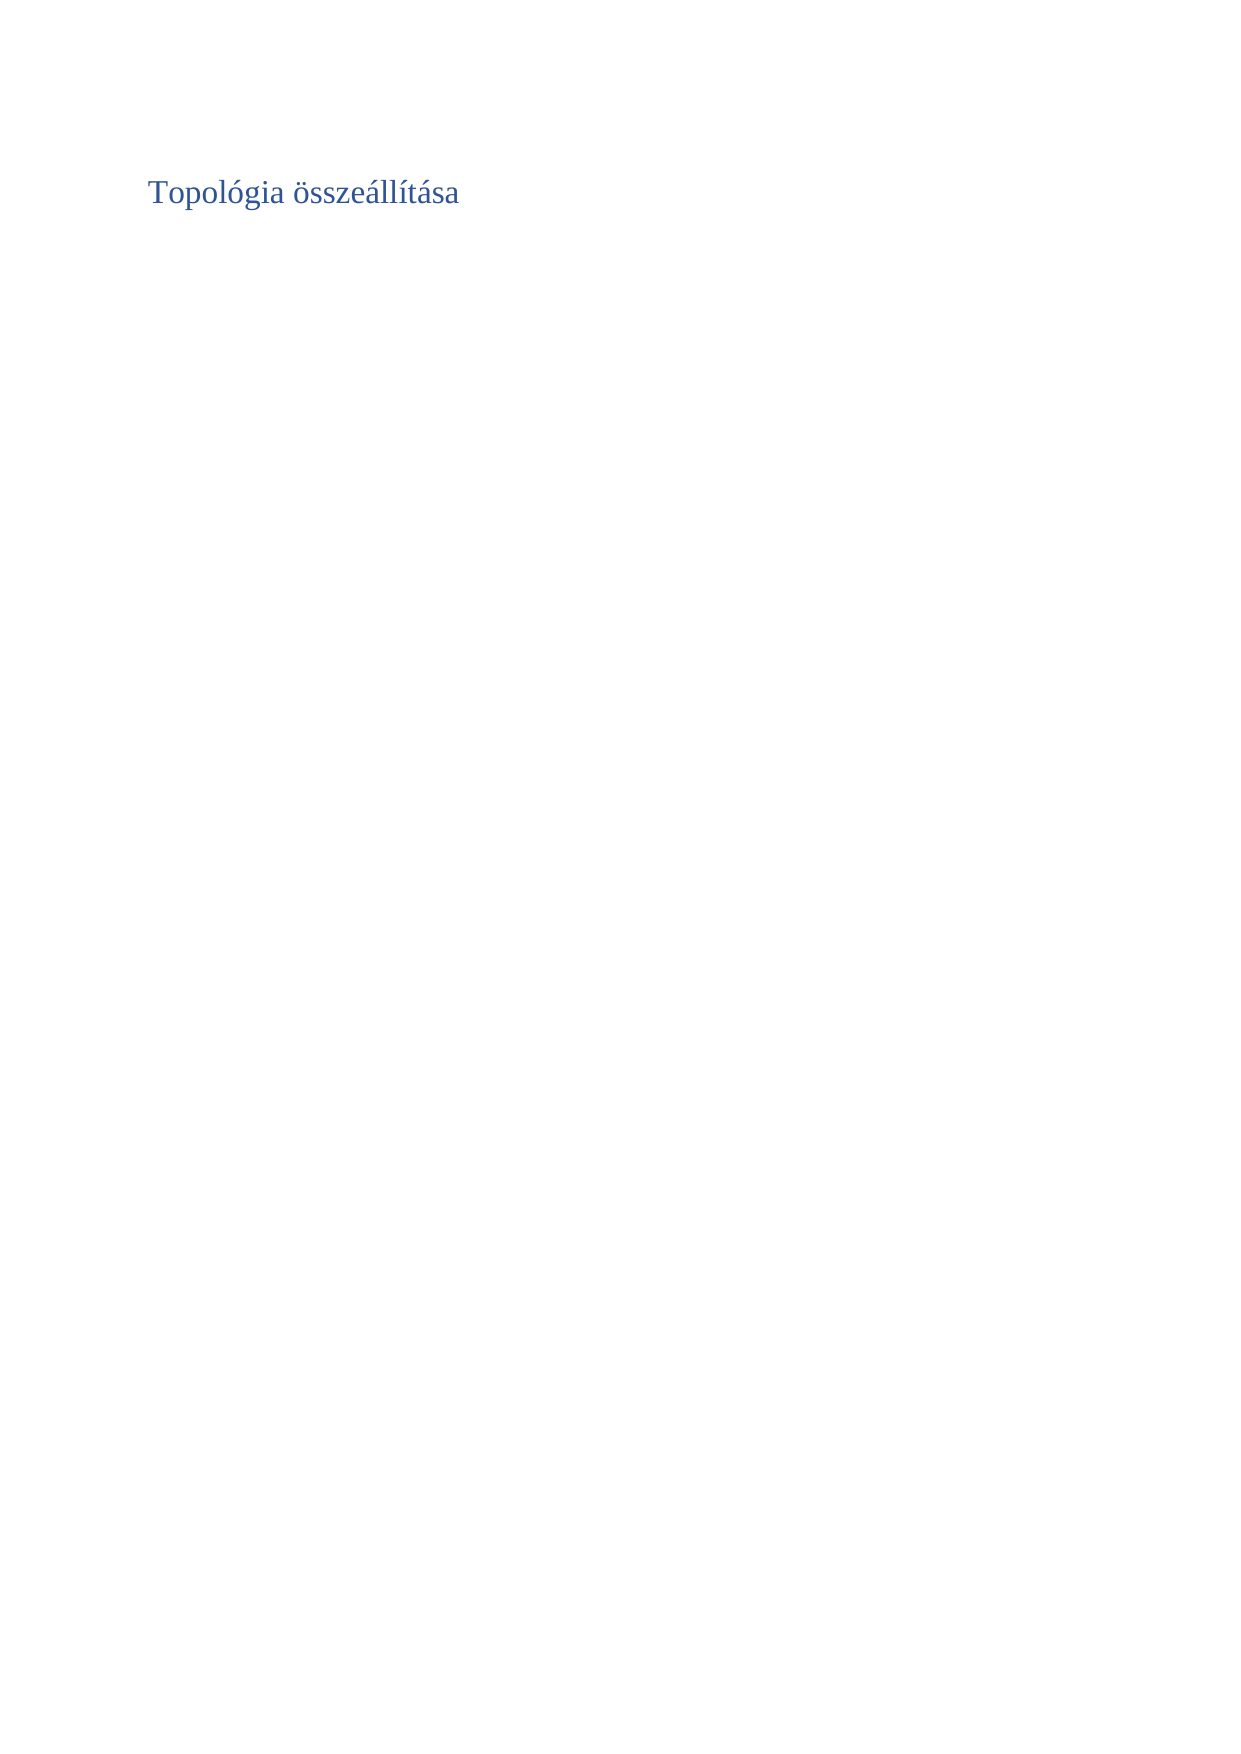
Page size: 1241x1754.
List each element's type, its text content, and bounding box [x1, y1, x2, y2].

subtitle Topológia összeállítása [148, 173, 1093, 211]
